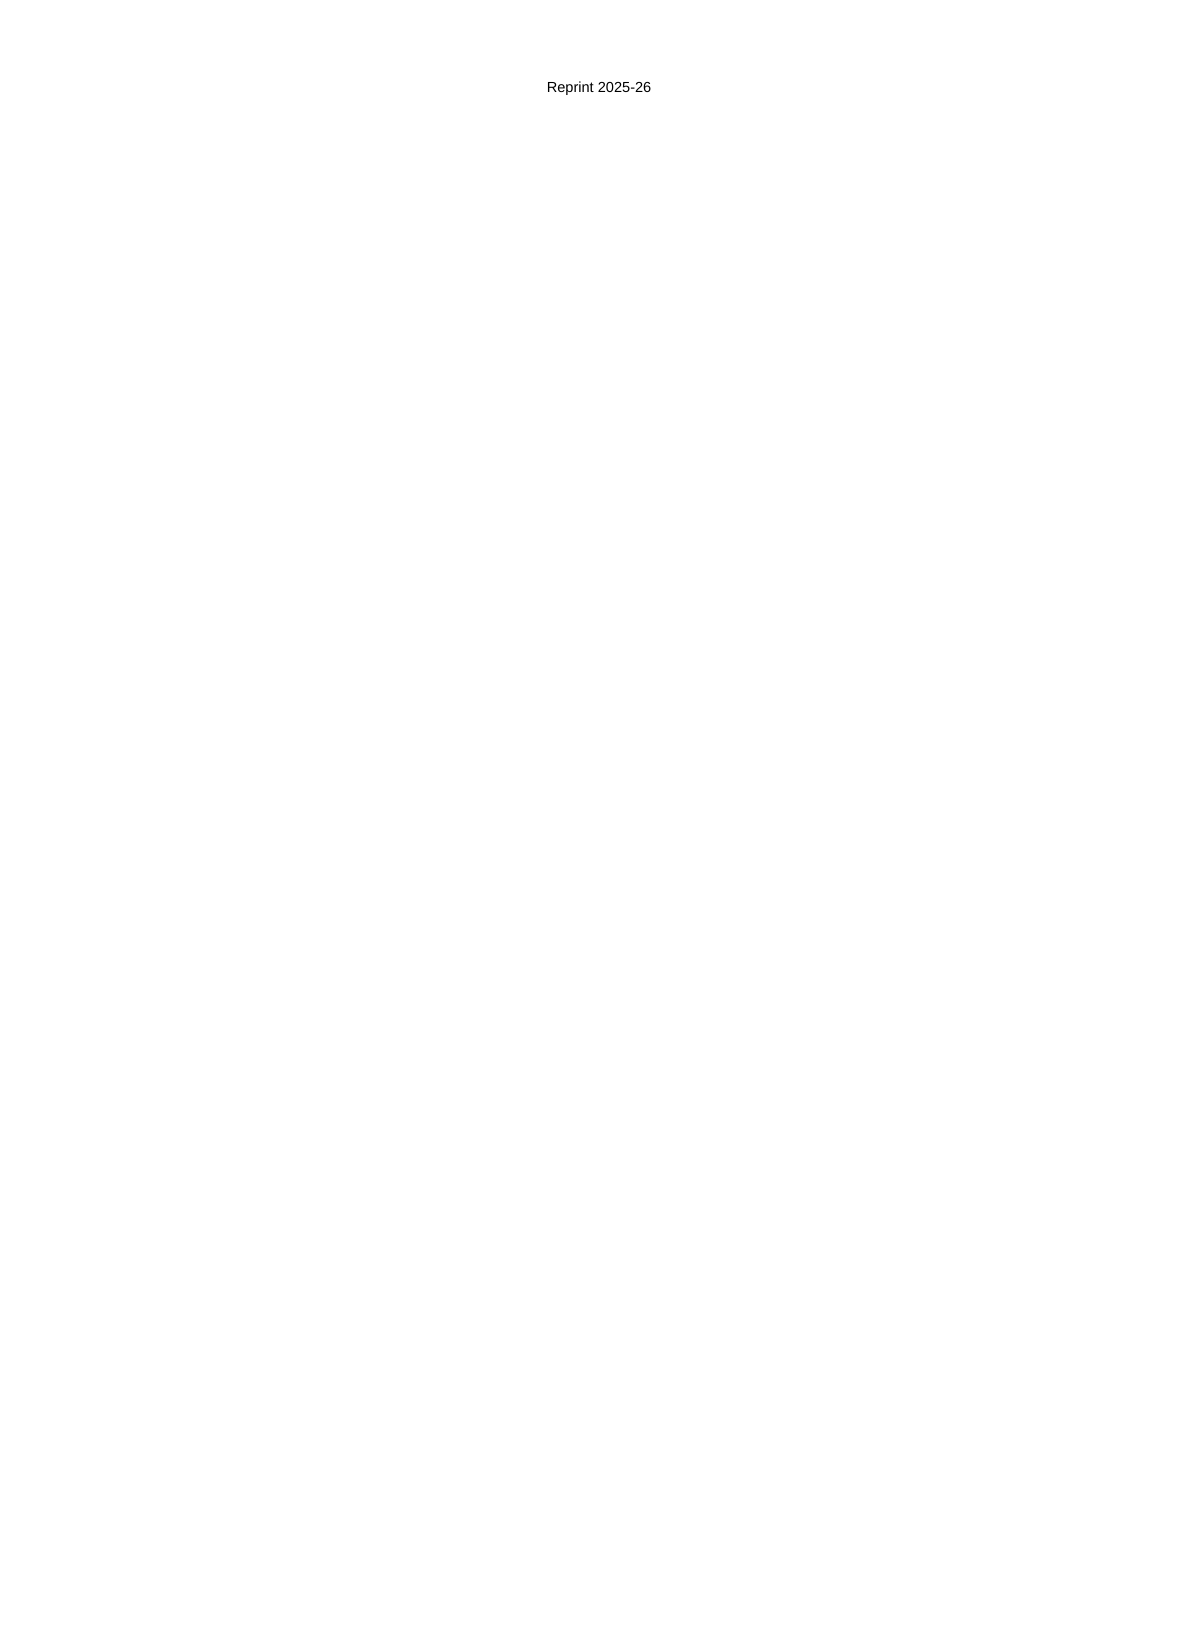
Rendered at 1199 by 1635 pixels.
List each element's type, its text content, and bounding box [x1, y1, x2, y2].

text Reprint 2025-26 [95, 77, 651, 97]
